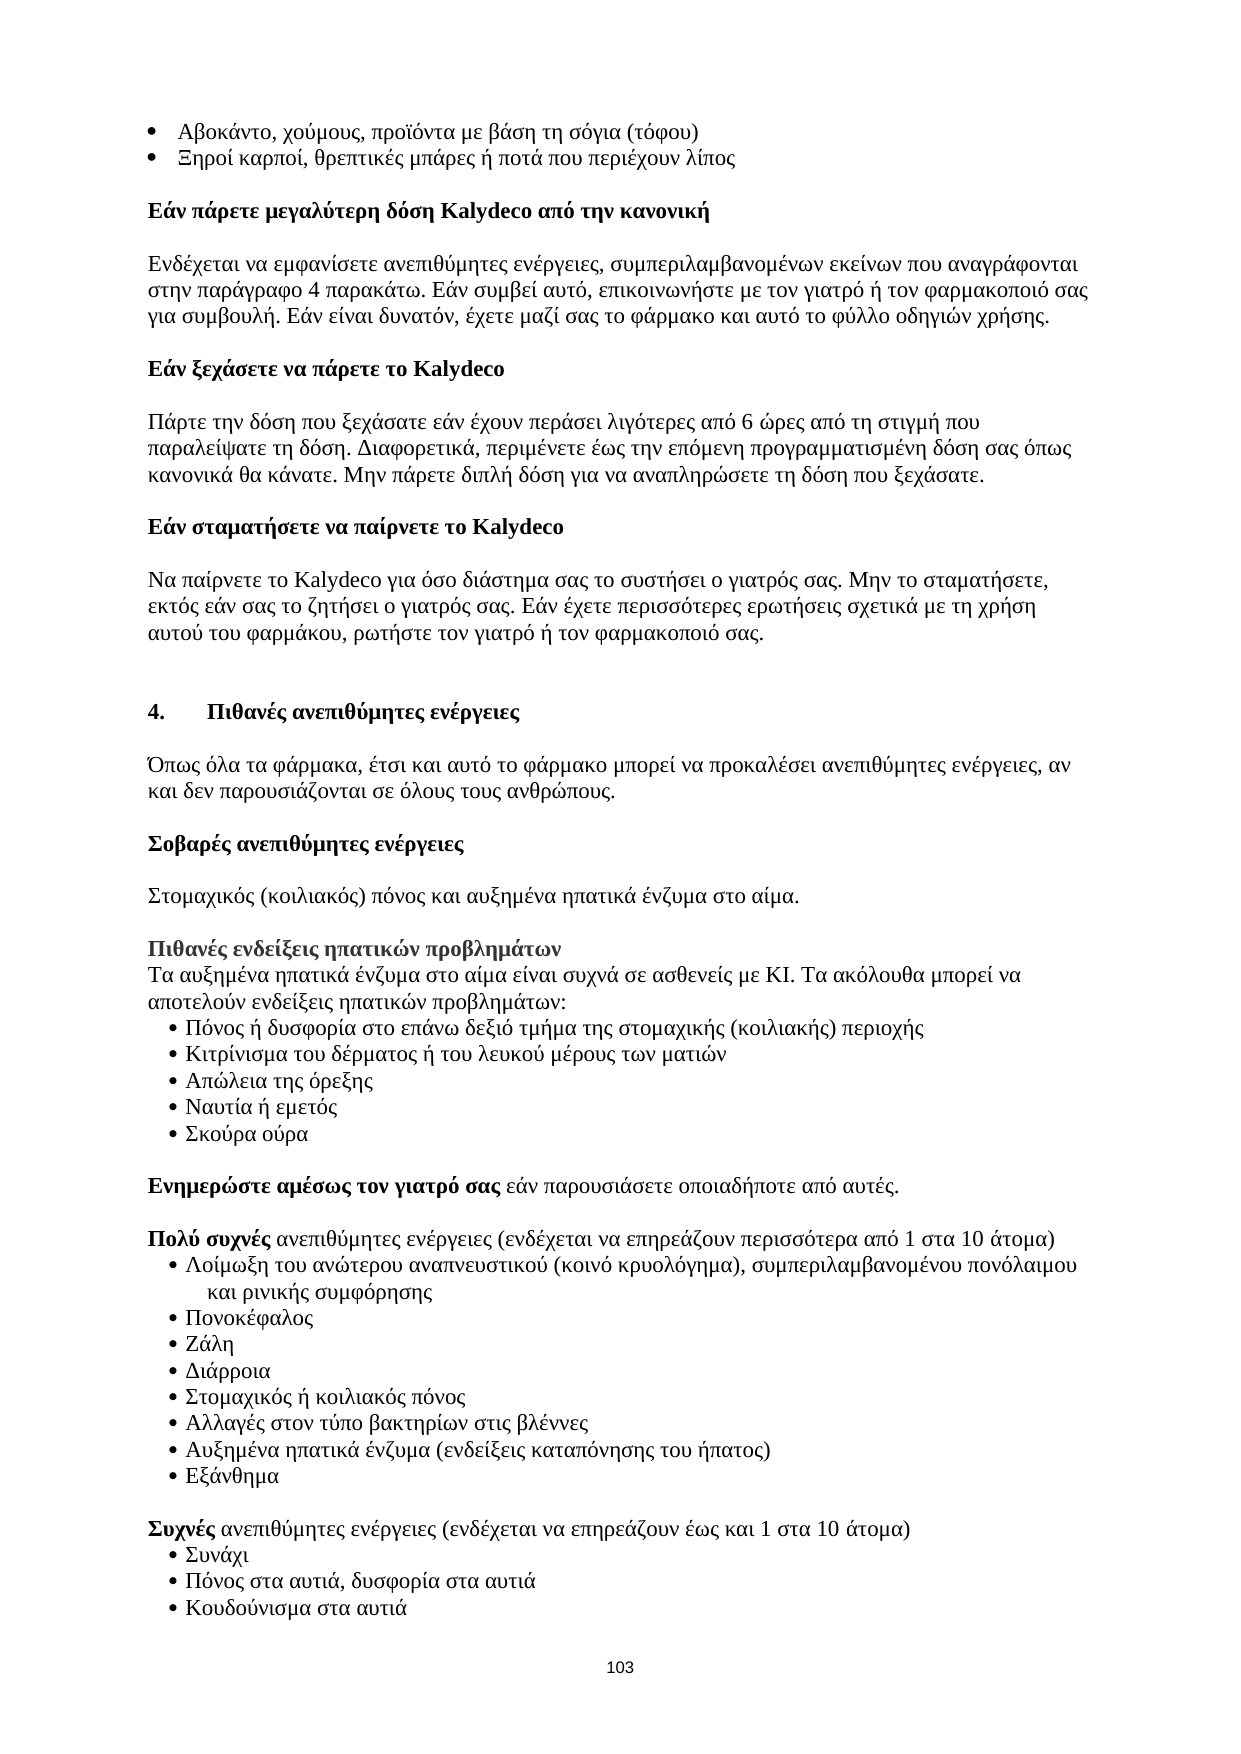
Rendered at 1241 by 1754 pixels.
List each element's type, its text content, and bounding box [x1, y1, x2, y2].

text Πολύ συχνές ανεπιθύμητες ενέργειες (ενδέχεται να επηρεάζουν περισσότερα από 1 στα 10 άτομα) [148, 1225, 1092, 1251]
text Πάρτε την δόση που ξεχάσατε εάν έχουν περάσει λιγότερες από 6 ώρες από τη στιγμή που παραλείψατε τη δόση. Διαφορετικά, περιμένετε έως την επόμενη προγραμματισμένη δόση σας όπως κανονικά θα κάνατε. Μην πάρετε διπλή δόση για να αναπληρώσετε τη δόση που ξεχάσατε. [148, 408, 1092, 487]
list Εξάνθημα [169, 1462, 1092, 1488]
list Ξηροί καρποί, θρεπτικές μπάρες ή ποτά που περιέχουν λίπος [148, 144, 1092, 171]
list Πιθανές ενδείξεις ηπατικών προβλημάτων [148, 935, 1096, 961]
list Αυξημένα ηπατικά ένζυμα (ενδείξεις καταπόνησης του ήπατος) [169, 1436, 1092, 1462]
list Ναυτία ή εμετός [169, 1093, 1092, 1119]
list Αλλαγές στον τύπο βακτηρίων στις βλέννες [169, 1409, 1092, 1436]
text 4. Πιθανές ανεπιθύμητες ενέργειες [148, 698, 1093, 724]
list Διάρροια [169, 1357, 1092, 1383]
text Ενημερώστε αμέσως τον γιατρό σας εάν παρουσιάσετε οποιαδήποτε από αυτές. [148, 1172, 1092, 1199]
list Αβοκάντο, χούμους, προϊόντα με βάση τη σόγια (τόφου) [148, 118, 1093, 144]
text Να παίρνετε το Kalydeco για όσο διάστημα σας το συστήσει ο γιατρός σας. Μην το σταματήσετε, εκτός εάν σας το ζητήσει ο γιατρός σας. Εάν έχετε περισσότερες ερωτήσεις σχετικά με τη χρήση αυτού του φαρμάκου, ρωτήστε τον γιατρό ή τον φαρμακοποιό σας. [148, 566, 1093, 645]
list Πόνος ή δυσφορία στο επάνω δεξιό τμήμα της στομαχικής (κοιλιακής) περιοχής [169, 1014, 1092, 1041]
text Ενδέχεται να εμφανίσετε ανεπιθύμητες ενέργειες, συμπεριλαμβανομένων εκείνων που αναγράφονται στην παράγραφο 4 παρακάτω. Εάν συμβεί αυτό, επικοινωνήστε με τον γιατρό ή τον φαρμακοποιό σας για συμβουλή. Εάν είναι δυνατόν, έχετε μαζί σας το φάρμακο και αυτό το φύλλο οδηγιών χρήσης. [148, 250, 1093, 329]
list Πόνος στα αυτιά, δυσφορία στα αυτιά [169, 1568, 1092, 1594]
list Πονοκέφαλος [169, 1304, 1092, 1330]
list Λοίμωξη του ανώτερου αναπνευστικού (κοινό κρυολόγημα), συμπεριλαμβανομένου πονόλαιμου και ρινικής συμφόρησης [169, 1251, 1092, 1304]
text Εάν ξεχάσετε να πάρετε το Kalydeco [148, 355, 1092, 382]
list Ζάλη [169, 1330, 1092, 1357]
text Στομαχικός (κοιλιακός) πόνος και αυξημένα ηπατικά ένζυμα στο αίμα. [148, 882, 1092, 909]
list Στομαχικός ή κοιλιακός πόνος [169, 1383, 1092, 1409]
list Συνάχι [169, 1541, 1092, 1568]
list Απώλεια της όρεξης [169, 1067, 1092, 1093]
text Σοβαρές ανεπιθύμητες ενέργειες [148, 830, 1092, 856]
list Κιτρίνισμα του δέρματος ή του λευκού μέρους των ματιών [169, 1041, 1092, 1067]
list Σκούρα ούρα [169, 1119, 1092, 1146]
text Εάν σταματήσετε να παίρνετε το Kalydeco [148, 513, 1092, 540]
text Τα αυξημένα ηπατικά ένζυμα στο αίμα είναι συχνά σε ασθενείς με ΚΙ. Τα ακόλουθα μπορεί να αποτελούν ενδείξεις ηπατικών προβλημάτων: [148, 961, 1092, 1014]
text Συχνές ανεπιθύμητες ενέργειες (ενδέχεται να επηρεάζουν έως και 1 στα 10 άτομα) [148, 1515, 1092, 1541]
list Κουδούνισμα στα αυτιά [169, 1594, 1092, 1620]
text Εάν πάρετε μεγαλύτερη δόση Kalydeco από την κανονική [148, 197, 1092, 223]
text Όπως όλα τα φάρμακα, έτσι και αυτό το φάρμακο μπορεί να προκαλέσει ανεπιθύμητες ενέργειες, αν και δεν παρουσιάζονται σε όλους τους ανθρώπους. [148, 751, 1096, 803]
